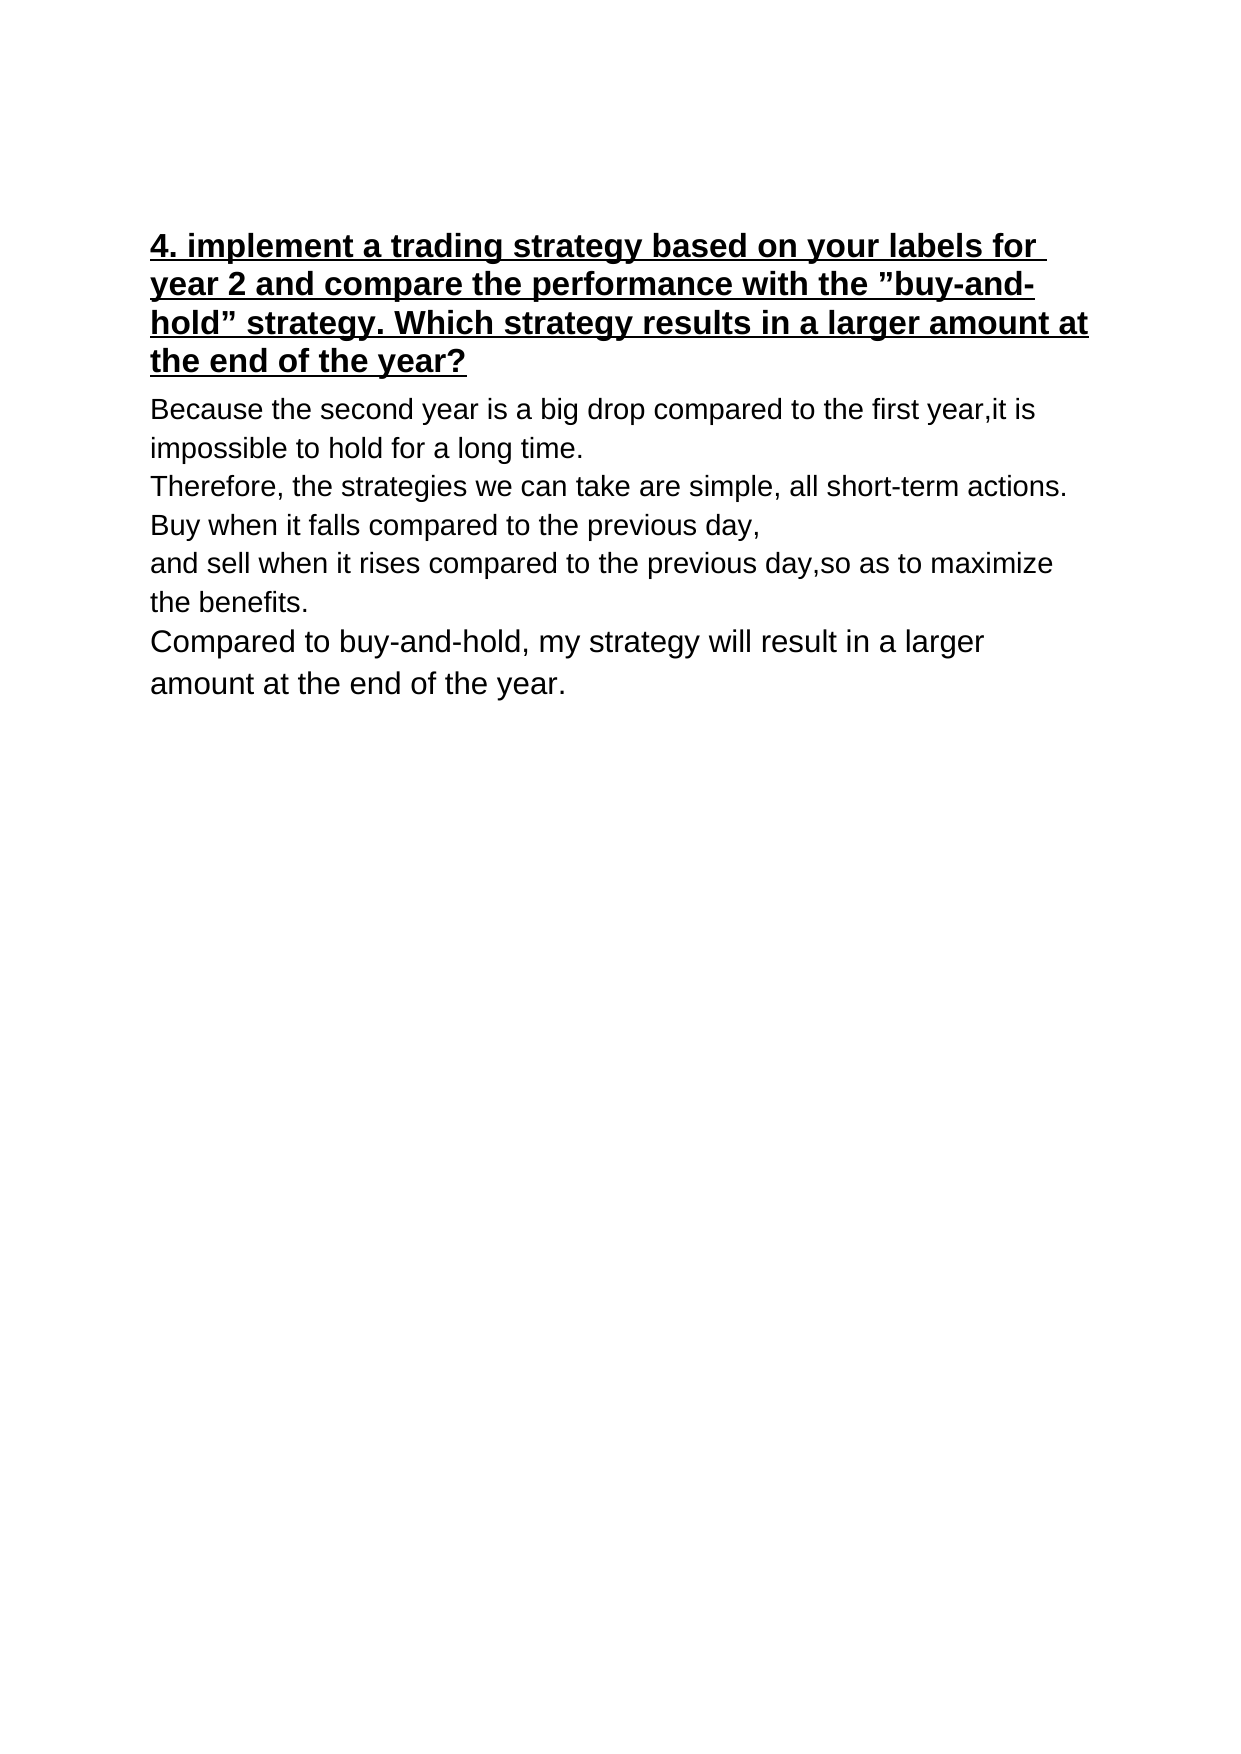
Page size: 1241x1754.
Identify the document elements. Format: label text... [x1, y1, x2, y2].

text and sell when it rises compared to the previous day,so as to maximize the benefits. [150, 546, 1090, 618]
text Therefore, the strategies we can take are simple, all short-term actions. Buy when it falls compared to the previous day, [150, 469, 1090, 541]
text Because the second year is a big drop compared to the first year,it is impossible to hold for a long time. [150, 392, 1090, 464]
text Compared to buy-and-hold, my strategy will result in a larger amount at the end of the year. [150, 623, 1090, 701]
subtitle 4. implement a trading strategy based on your labels for year 2 and compare the performance with the ”buy-and-hold” strategy. Which strategy results in a larger amount at the end of the year? [150, 226, 1090, 380]
